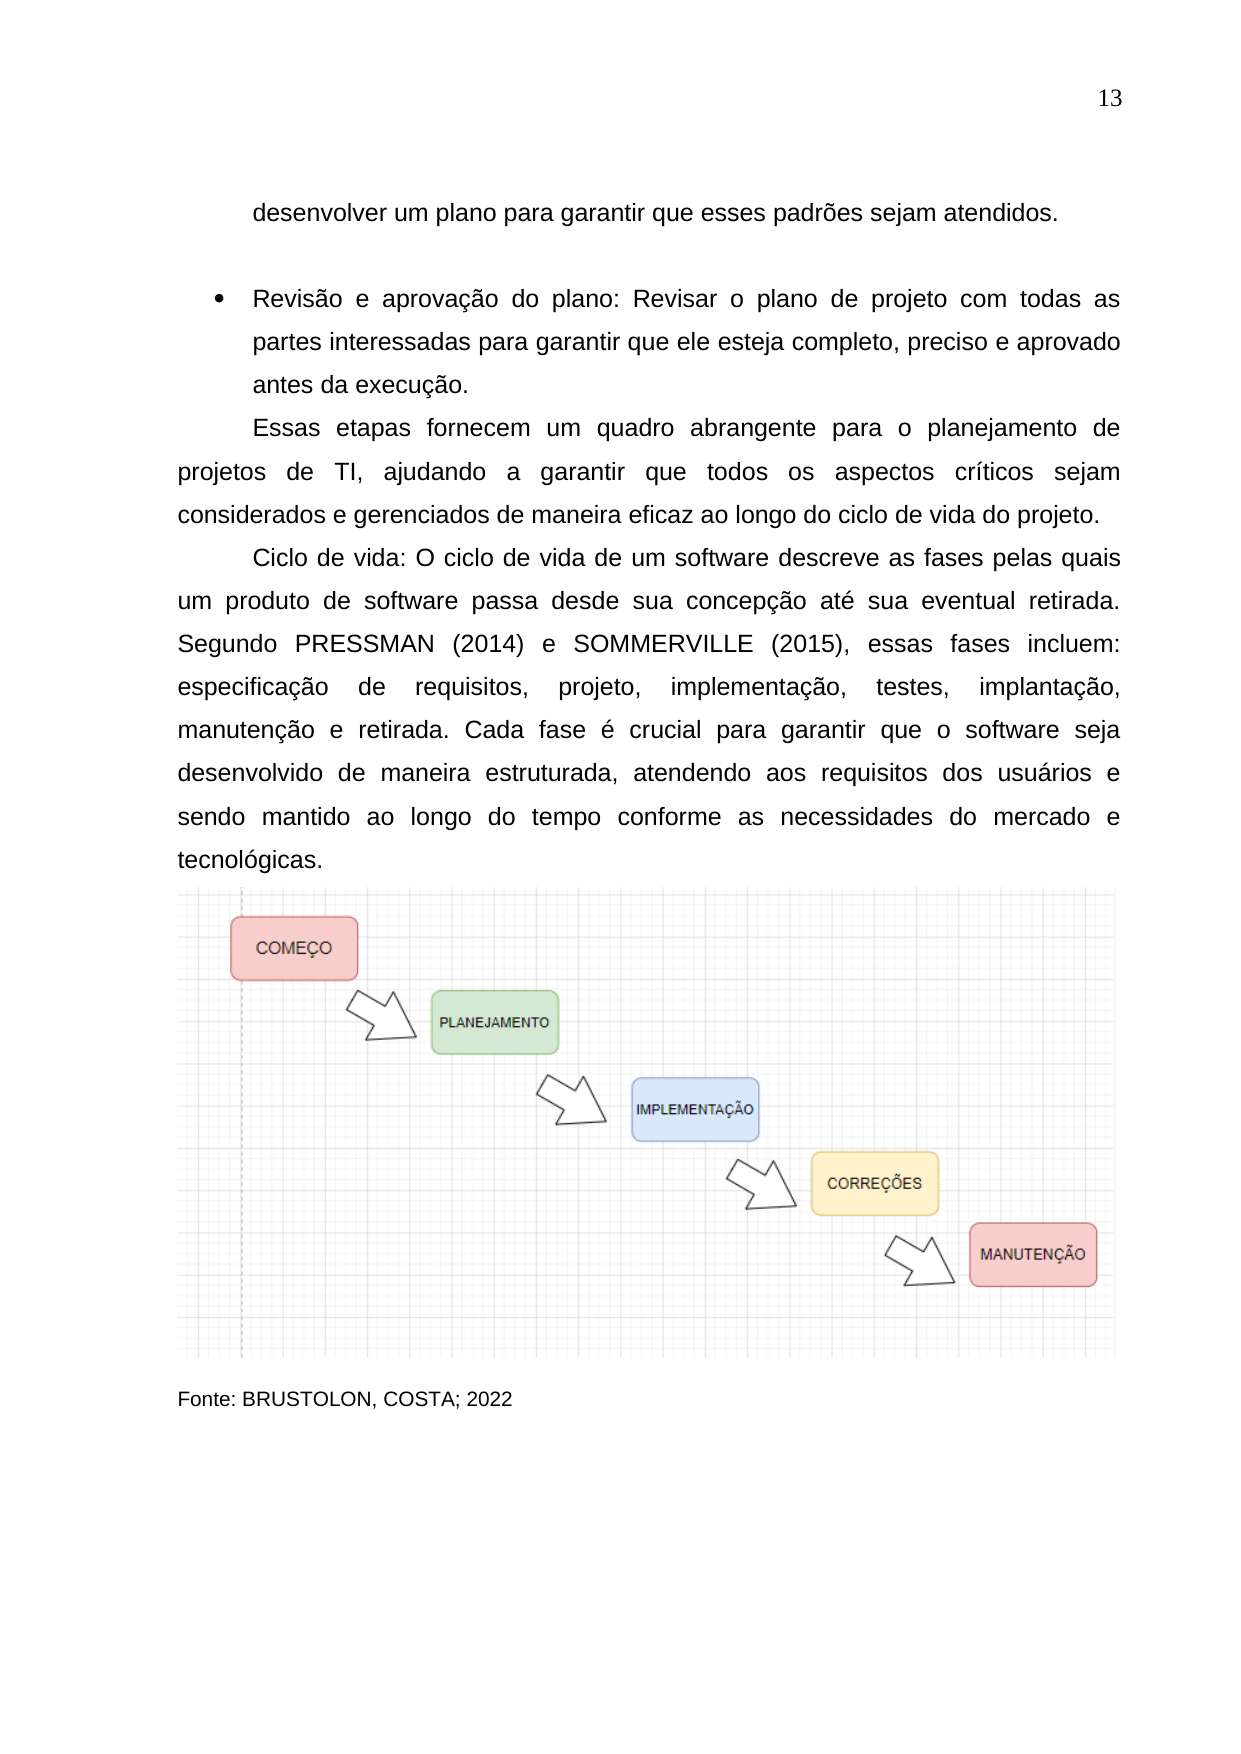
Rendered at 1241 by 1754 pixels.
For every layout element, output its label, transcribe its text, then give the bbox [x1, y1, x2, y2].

picture [177, 887, 1116, 1358]
list Revisão e aprovação do plano: Revisar o plano de projeto com todas as partes interessadas para garantir que ele esteja completo, preciso e aprovado antes da execução. [215, 284, 1122, 399]
text Fonte: BRUSTOLON, COSTA; 2022 [177, 1387, 1122, 1411]
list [215, 198, 1122, 226]
text Essas etapas fornecem um quadro abrangente para o planejamento de projetos de TI, ajudando a garantir que todos os aspectos críticos sejam considerados e gerenciados de maneira eficaz ao longo do ciclo de vida do projeto. [177, 413, 1122, 528]
text Ciclo de vida: O ciclo de vida de um software descreve as fases pelas quais um produto de software passa desde sua concepção até sua eventual retirada. Segundo PRESSMAN (2014) e SOMMERVILLE (2015), essas fases incluem: especificação de requisitos, projeto, implementação, testes, implantação, manutenção e retirada. Cada fase é crucial para garantir que o software seja desenvolvido de maneira estruturada, atendendo aos requisitos dos usuários e sendo mantido ao longo do tempo conforme as necessidades do mercado e tecnológicas. [177, 543, 1122, 873]
